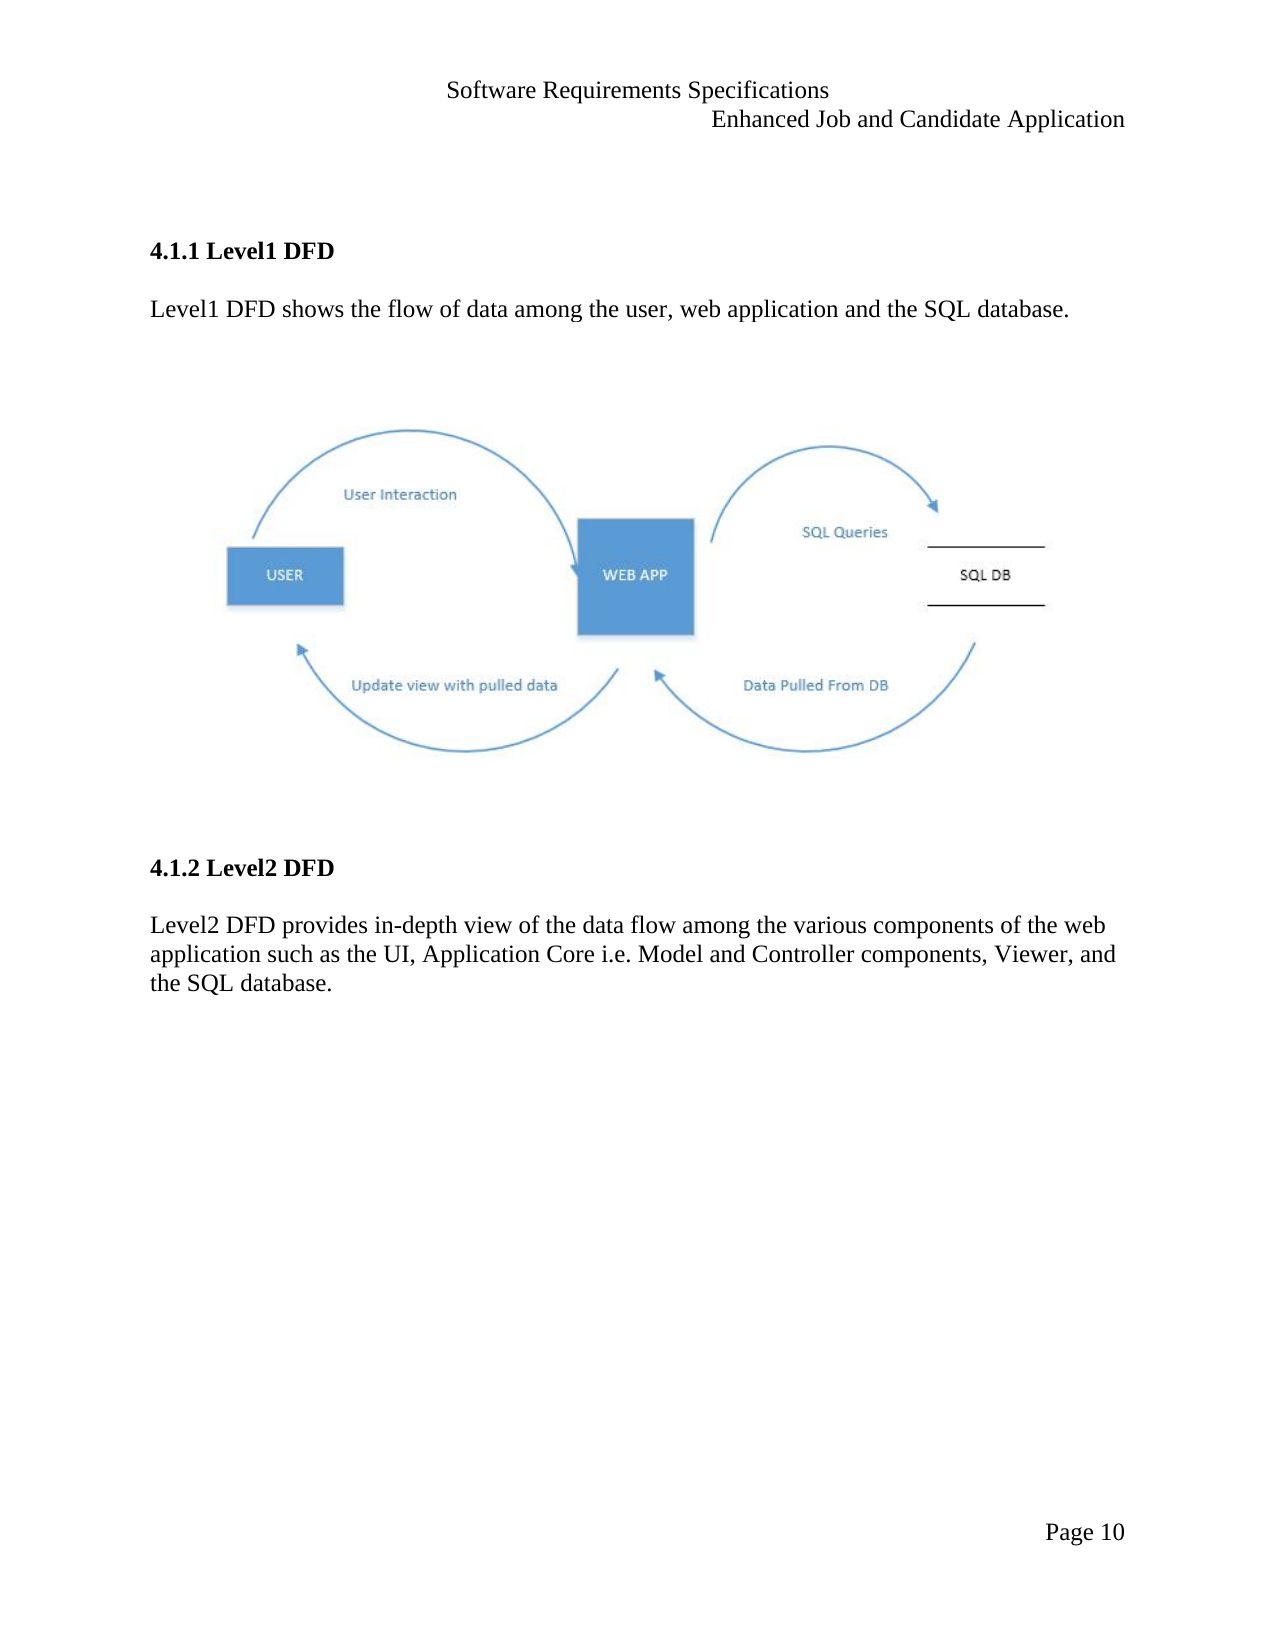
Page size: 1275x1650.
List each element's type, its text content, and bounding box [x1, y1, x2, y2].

picture [150, 322, 1125, 853]
text Level1 DFD shows the flow of data among the user, web application and the SQL database. [150, 294, 1125, 322]
text 4.1.2 Level2 DFD [150, 853, 1125, 882]
text 4.1.1 Level1 DFD [150, 236, 1125, 265]
text Level2 DFD provides in-depth view of the data flow among the various components of the web application such as the UI, Application Core i.e. Model and Controller components, Viewer, and the SQL database. [150, 910, 1125, 997]
